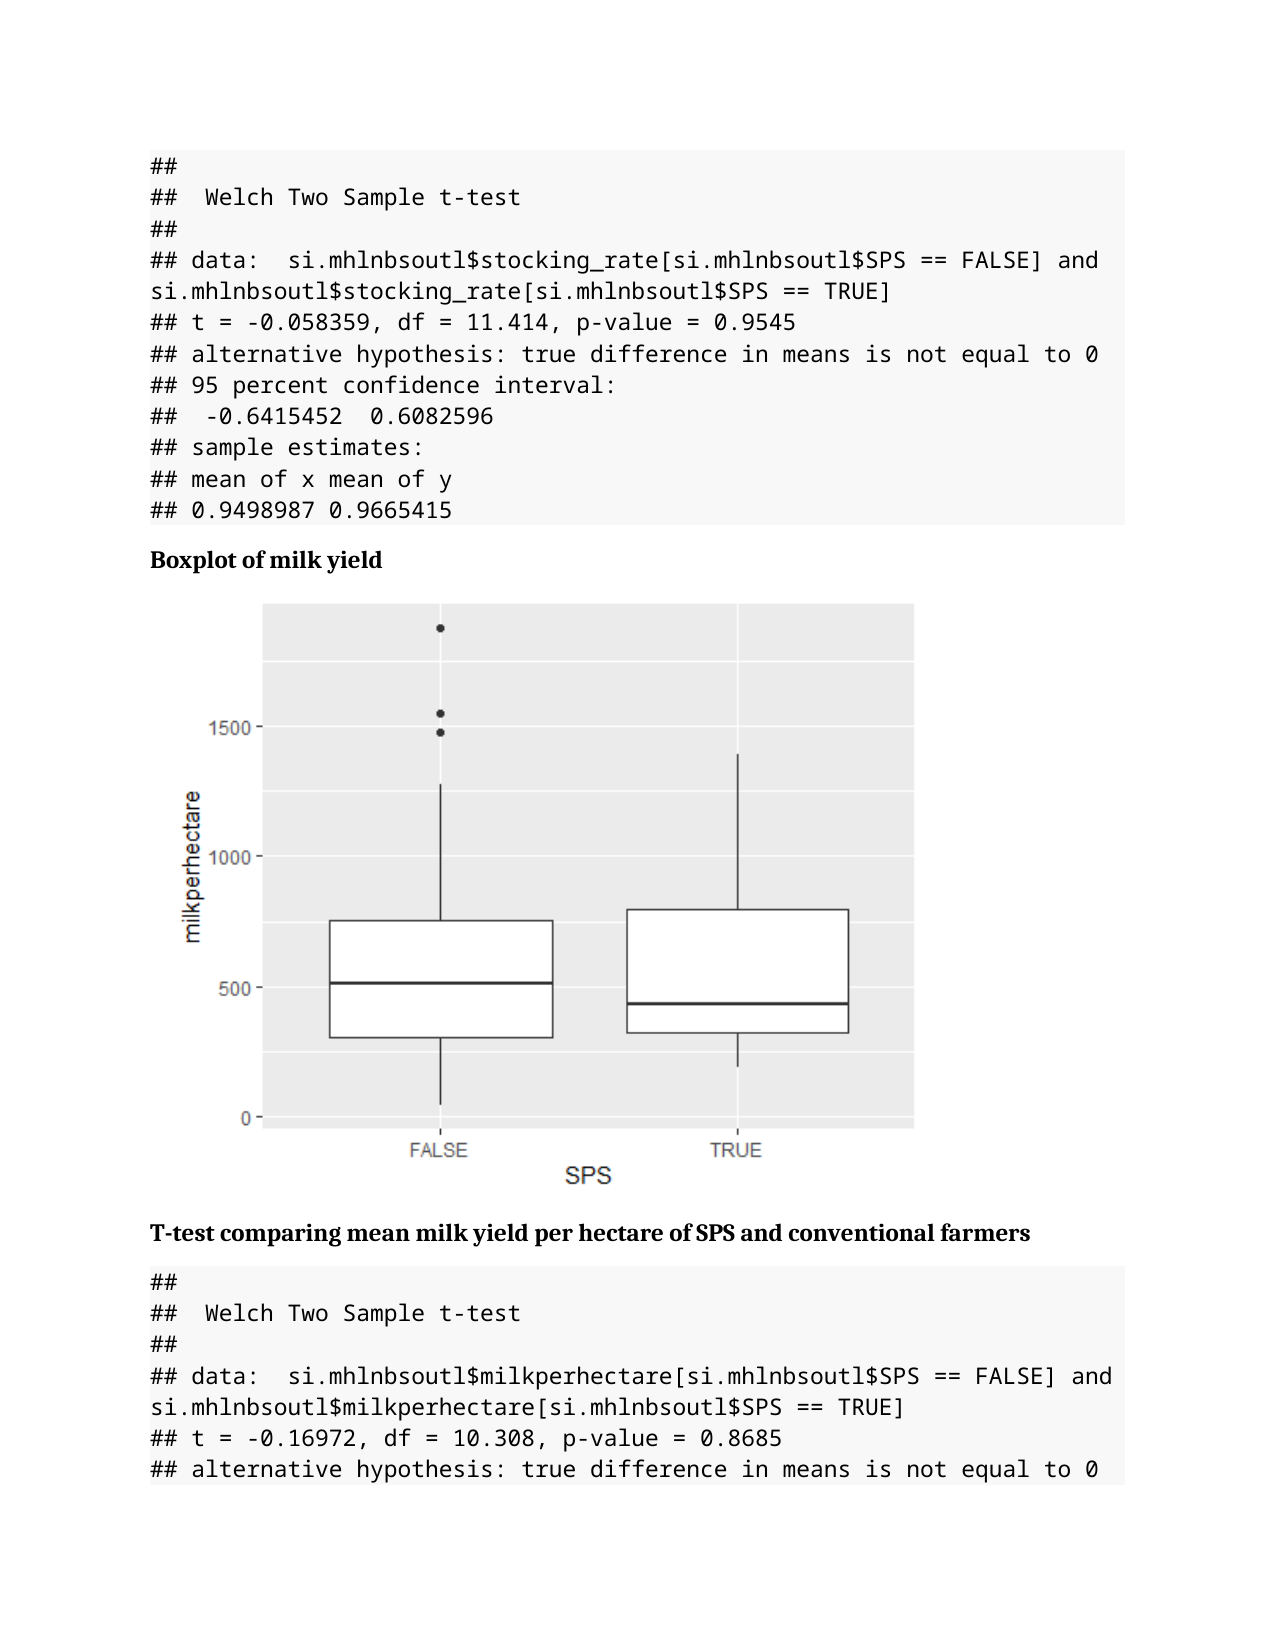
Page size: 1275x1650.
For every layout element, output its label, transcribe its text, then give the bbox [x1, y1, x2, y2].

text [150, 1266, 1125, 1485]
text ## ## Welch Two Sample t-test ## ## data: si.mhlnbsoutl$stocking_rate[si.mhlnbsoutl$SPS == FALSE] and si.mhlnbsoutl$stocking_rate[si.mhlnbsoutl$SPS == TRUE] ## t = -0.058359, df = 11.414, p-value = 0.9545 ## alternative hypothesis: true difference in means is not equal to 0 ## 95 percent confidence interval: ## -0.6415452 0.6082596 ## sample estimates: ## mean of x mean of y ## 0.9498987 0.9665415 [150, 150, 1125, 525]
text T-test comparing mean milk yield per hectare of SPS and conventional farmers [150, 1218, 1125, 1247]
text Boxplot of milk yield [150, 546, 1125, 574]
picture [168, 593, 927, 1200]
